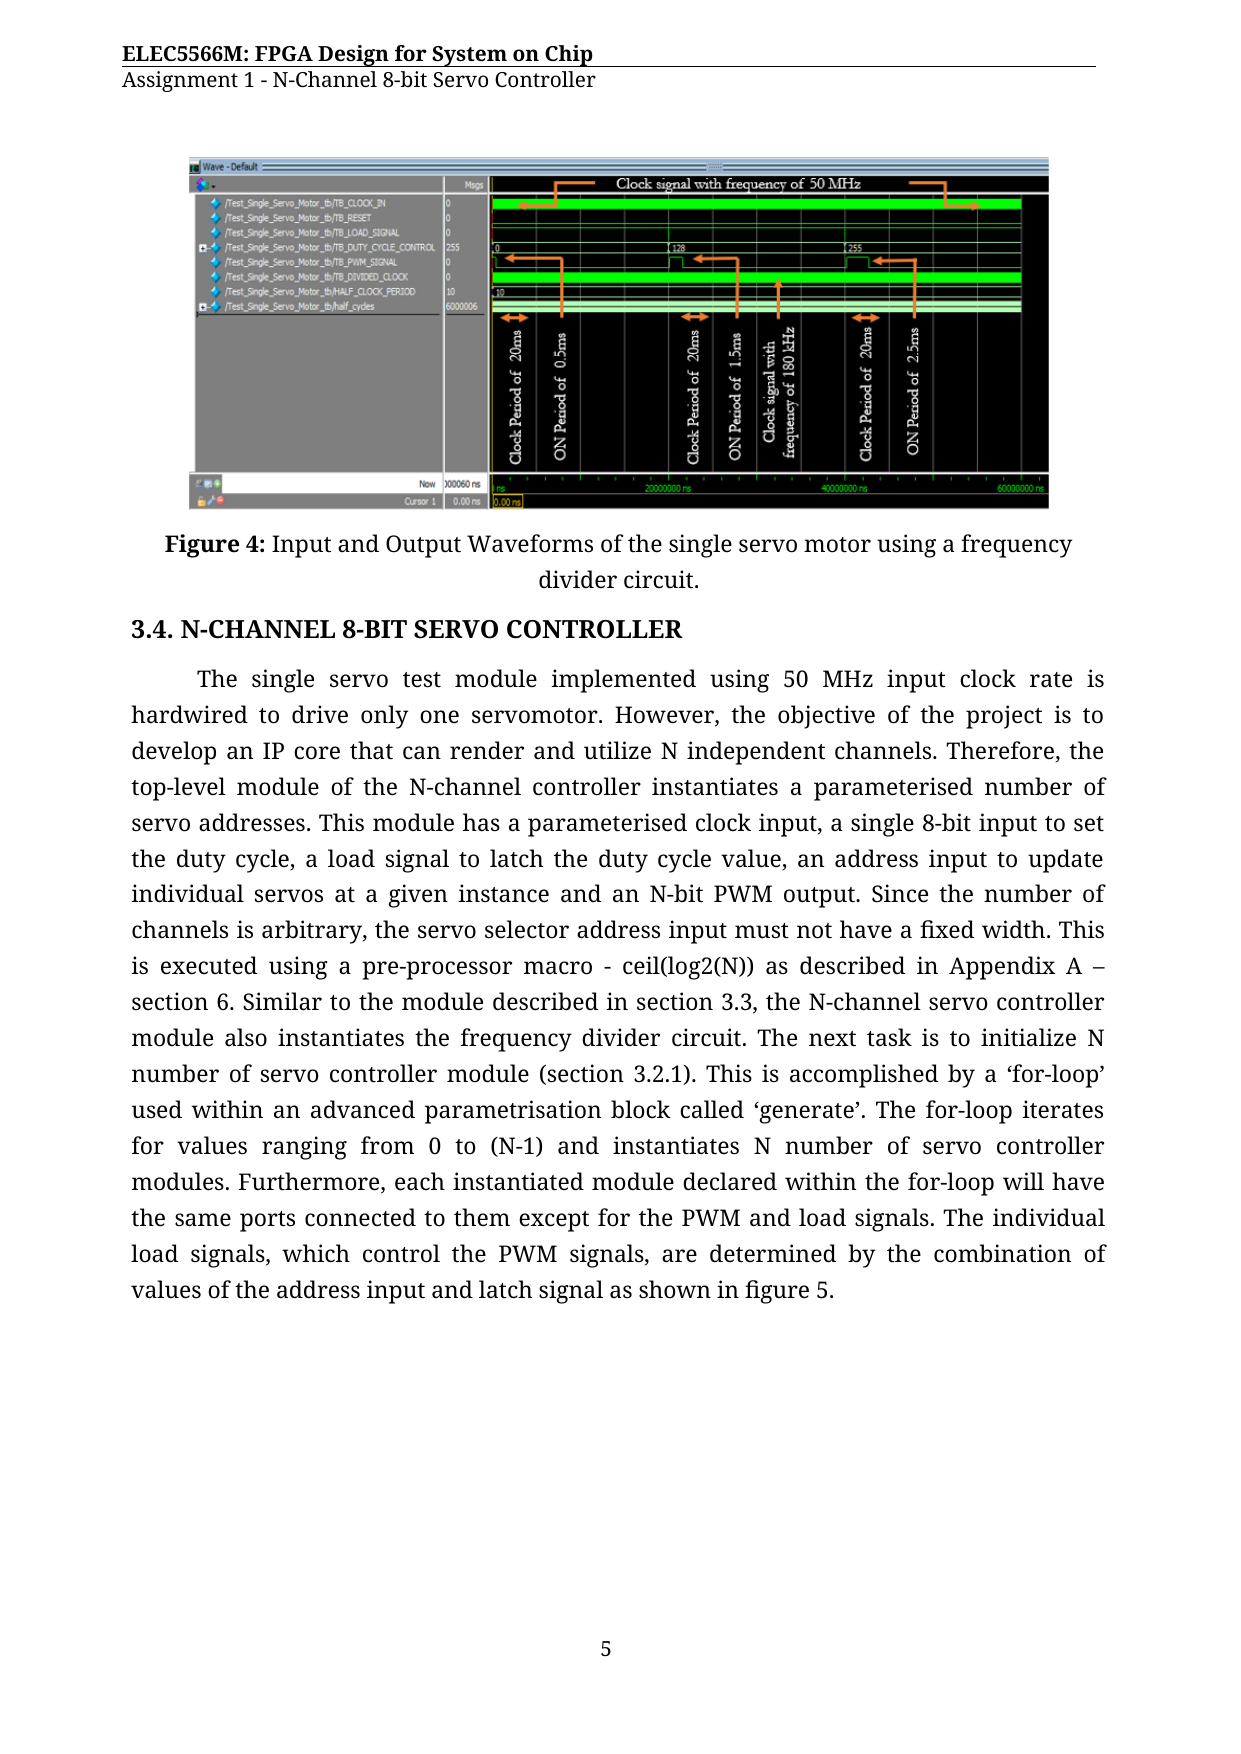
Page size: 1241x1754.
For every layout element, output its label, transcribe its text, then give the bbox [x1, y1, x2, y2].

text Figure 4: Input and Output Waveforms of the single servo motor using a frequency divider circuit. [131, 528, 1106, 596]
text The single servo test module implemented using 50 MHz input clock rate is hardwired to drive only one servomotor. However, the objective of the project is to develop an IP core that can render and utilize N independent channels. Therefore, the top-level module of the N-channel controller instantiates a parameterised number of servo addresses. This module has a parameterised clock input, a single 8-bit input to set the duty cycle, a load signal to latch the duty cycle value, an address input to update individual servos at a given instance and an N-bit PWM output. Since the number of channels is arbitrary, the servo selector address input must not have a fixed width. This is executed using a pre-processor macro - ceil(log2(N)) as described in Appendix A – section 6. Similar to the module described in section 3.3, the N-channel servo controller module also instantiates the frequency divider circuit. The next task is to initialize N number of servo controller module (section 3.2.1). This is accomplished by a ‘for-loop’ used within an advanced parametrisation block called ‘generate’. The for-loop iterates for values ranging from 0 to (N-1) and instantiates N number of servo controller modules. Furthermore, each instantiated module declared within the for-loop will have the same ports connected to them except for the PWM and load signals. The individual load signals, which control the PWM signals, are determined by the combination of values of the address input and latch signal as shown in figure 5. [131, 663, 1106, 1305]
text 3.4. N-CHANNEL 8-BIT SERVO CONTROLLER [131, 612, 1106, 646]
picture [187, 154, 1050, 512]
